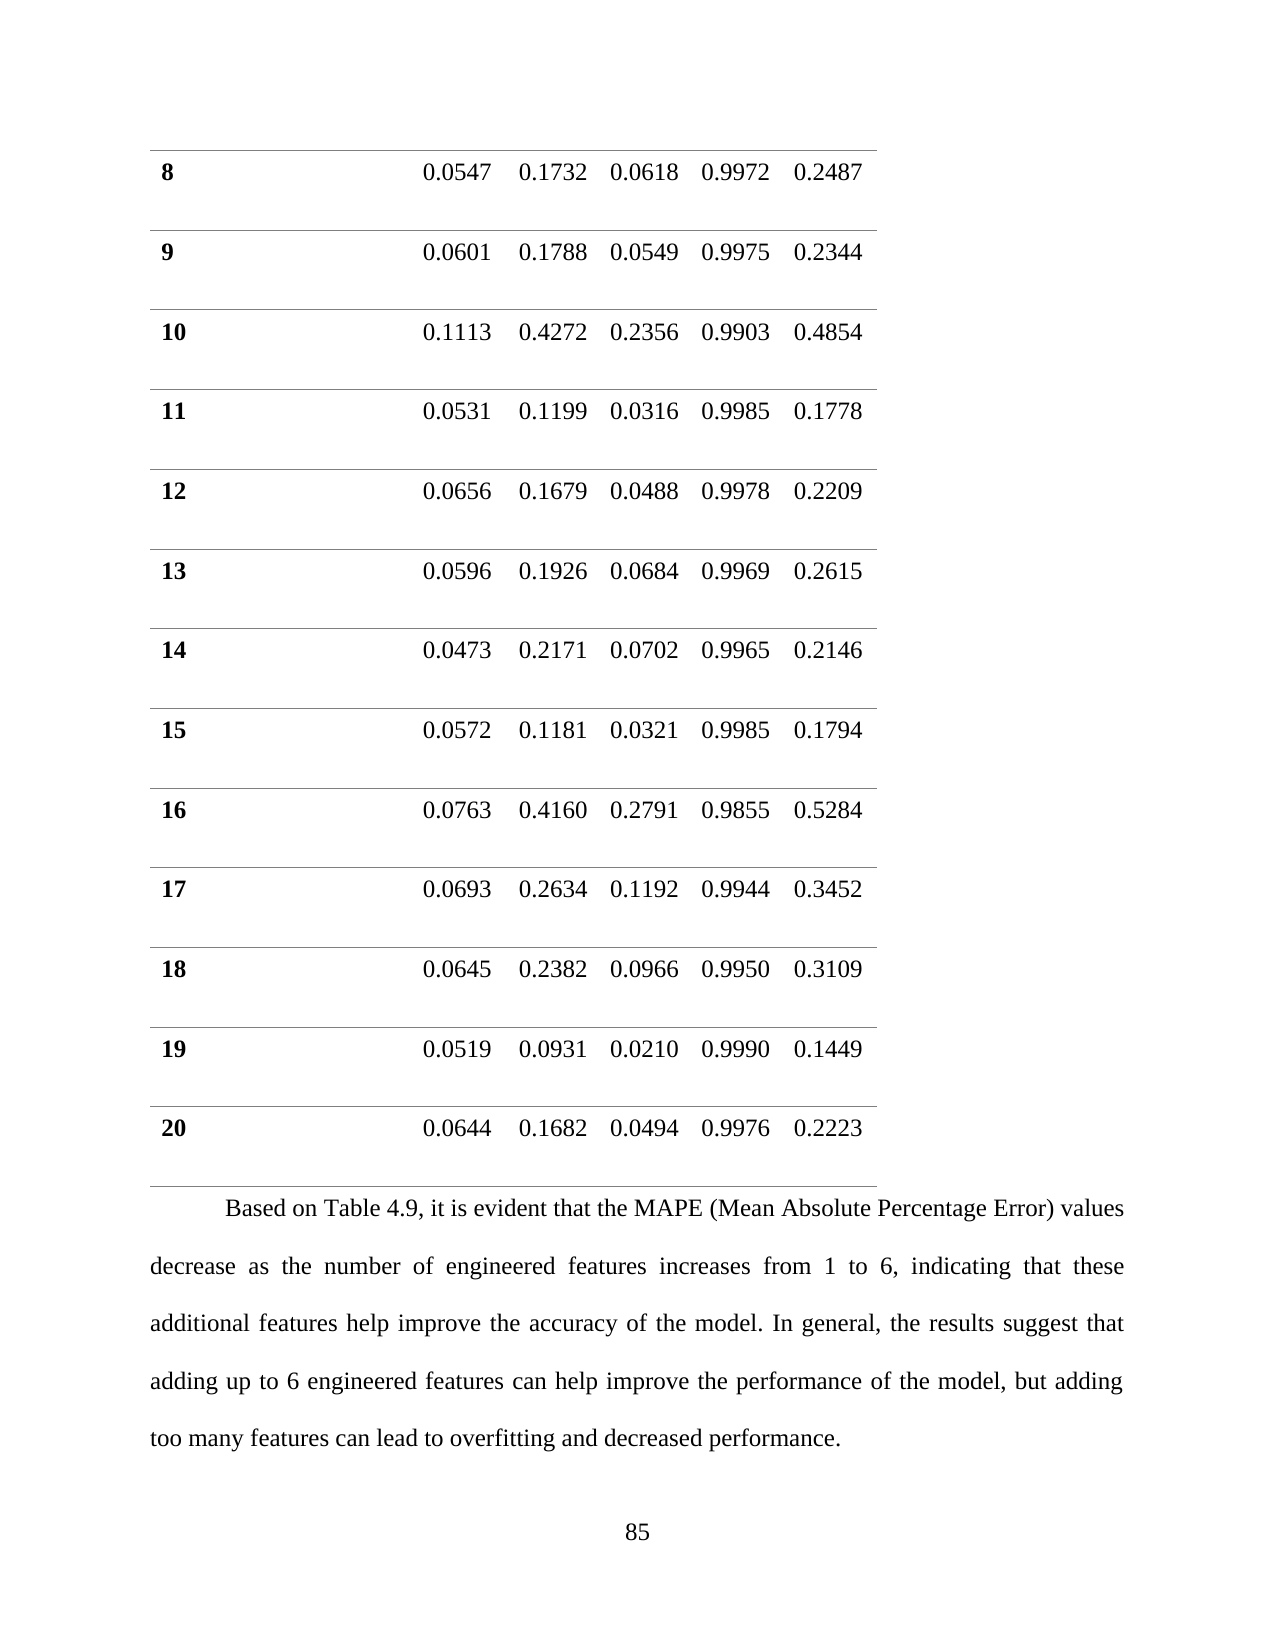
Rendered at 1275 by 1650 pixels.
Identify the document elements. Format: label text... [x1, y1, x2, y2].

table_cell 0.1794 [782, 709, 877, 787]
table_cell 0.2634 [508, 868, 599, 947]
table_cell 14 [150, 629, 411, 708]
table_cell 0.0656 [411, 470, 507, 548]
table_cell 0.9985 [690, 709, 782, 787]
table_cell 0.0644 [411, 1107, 507, 1186]
table_cell 10 [150, 310, 411, 389]
table_cell 0.1181 [508, 709, 599, 787]
table_cell 0.0547 [411, 151, 507, 230]
table_cell 0.9965 [690, 629, 782, 708]
table_cell 0.0931 [508, 1028, 599, 1106]
table_cell 0.0321 [599, 709, 690, 787]
table_cell 11 [150, 390, 411, 469]
table_cell 17 [150, 868, 411, 947]
table_cell 0.1679 [508, 470, 599, 548]
table_cell 0.9972 [690, 151, 782, 230]
table_cell 0.1449 [782, 1028, 877, 1106]
table_cell 0.5284 [782, 789, 877, 867]
table_cell 0.4854 [782, 310, 877, 389]
table_cell 0.0549 [599, 231, 690, 309]
table_cell 0.1199 [508, 390, 599, 469]
table_cell 9 [150, 231, 411, 309]
table_cell 0.0494 [599, 1107, 690, 1186]
table_cell 0.9944 [690, 868, 782, 947]
table_cell 0.0531 [411, 390, 507, 469]
table_cell 16 [150, 789, 411, 867]
table_cell 13 [150, 550, 411, 628]
table_cell 0.0645 [411, 948, 507, 1027]
table_cell 0.1788 [508, 231, 599, 309]
table_cell 0.2223 [782, 1107, 877, 1186]
table_cell 0.0702 [599, 629, 690, 708]
table_cell 0.1682 [508, 1107, 599, 1186]
table_cell 0.1732 [508, 151, 599, 230]
table_cell 0.1113 [411, 310, 507, 389]
table_cell 0.3109 [782, 948, 877, 1027]
table_cell 0.1926 [508, 550, 599, 628]
table_cell 19 [150, 1028, 411, 1106]
table_cell 0.0966 [599, 948, 690, 1027]
table_cell 0.9985 [690, 390, 782, 469]
table_cell 0.0572 [411, 709, 507, 787]
table_cell 0.9969 [690, 550, 782, 628]
table_cell 0.0596 [411, 550, 507, 628]
table_cell 0.0488 [599, 470, 690, 548]
table_cell 0.2615 [782, 550, 877, 628]
table_cell 0.2356 [599, 310, 690, 389]
table_cell 0.0473 [411, 629, 507, 708]
table_cell 0.2791 [599, 789, 690, 867]
table_cell 0.2382 [508, 948, 599, 1027]
table_cell 8 [150, 151, 411, 230]
table_cell 0.3452 [782, 868, 877, 947]
table_cell 12 [150, 470, 411, 548]
table_cell 20 [150, 1107, 411, 1186]
table_cell 0.0684 [599, 550, 690, 628]
table_cell 0.4272 [508, 310, 599, 389]
table_cell 0.2344 [782, 231, 877, 309]
table_cell 0.9975 [690, 231, 782, 309]
table_cell 0.2171 [508, 629, 599, 708]
table_cell 18 [150, 948, 411, 1027]
table_cell 0.9855 [690, 789, 782, 867]
table_cell 0.0618 [599, 151, 690, 230]
table_cell 0.1192 [599, 868, 690, 947]
table_cell 0.9990 [690, 1028, 782, 1106]
table_cell 15 [150, 709, 411, 787]
text Based on Table 4.9, it is evident that the MAPE (Mean Absolute Percentage Error) values decrease as the number of engineered features increases from 1 to 6, indicating that these additional features help improve the accuracy of the model. In general, the results suggest that adding up to 6 engineered features can help improve the performance of the model, but adding too many features can lead to overfitting and decreased performance. [150, 1193, 1125, 1452]
table_cell 0.1778 [782, 390, 877, 469]
table_cell 0.2487 [782, 151, 877, 230]
table_cell 0.0316 [599, 390, 690, 469]
table_cell 0.9903 [690, 310, 782, 389]
table_cell 0.0763 [411, 789, 507, 867]
table_cell 0.0693 [411, 868, 507, 947]
table_cell 0.0519 [411, 1028, 507, 1106]
table_cell 0.9978 [690, 470, 782, 548]
table_cell 0.4160 [508, 789, 599, 867]
table_cell 0.0210 [599, 1028, 690, 1106]
table_cell 0.2146 [782, 629, 877, 708]
table_cell 0.9950 [690, 948, 782, 1027]
table_cell 0.2209 [782, 470, 877, 548]
table_cell 0.0601 [411, 231, 507, 309]
table_cell 0.9976 [690, 1107, 782, 1186]
